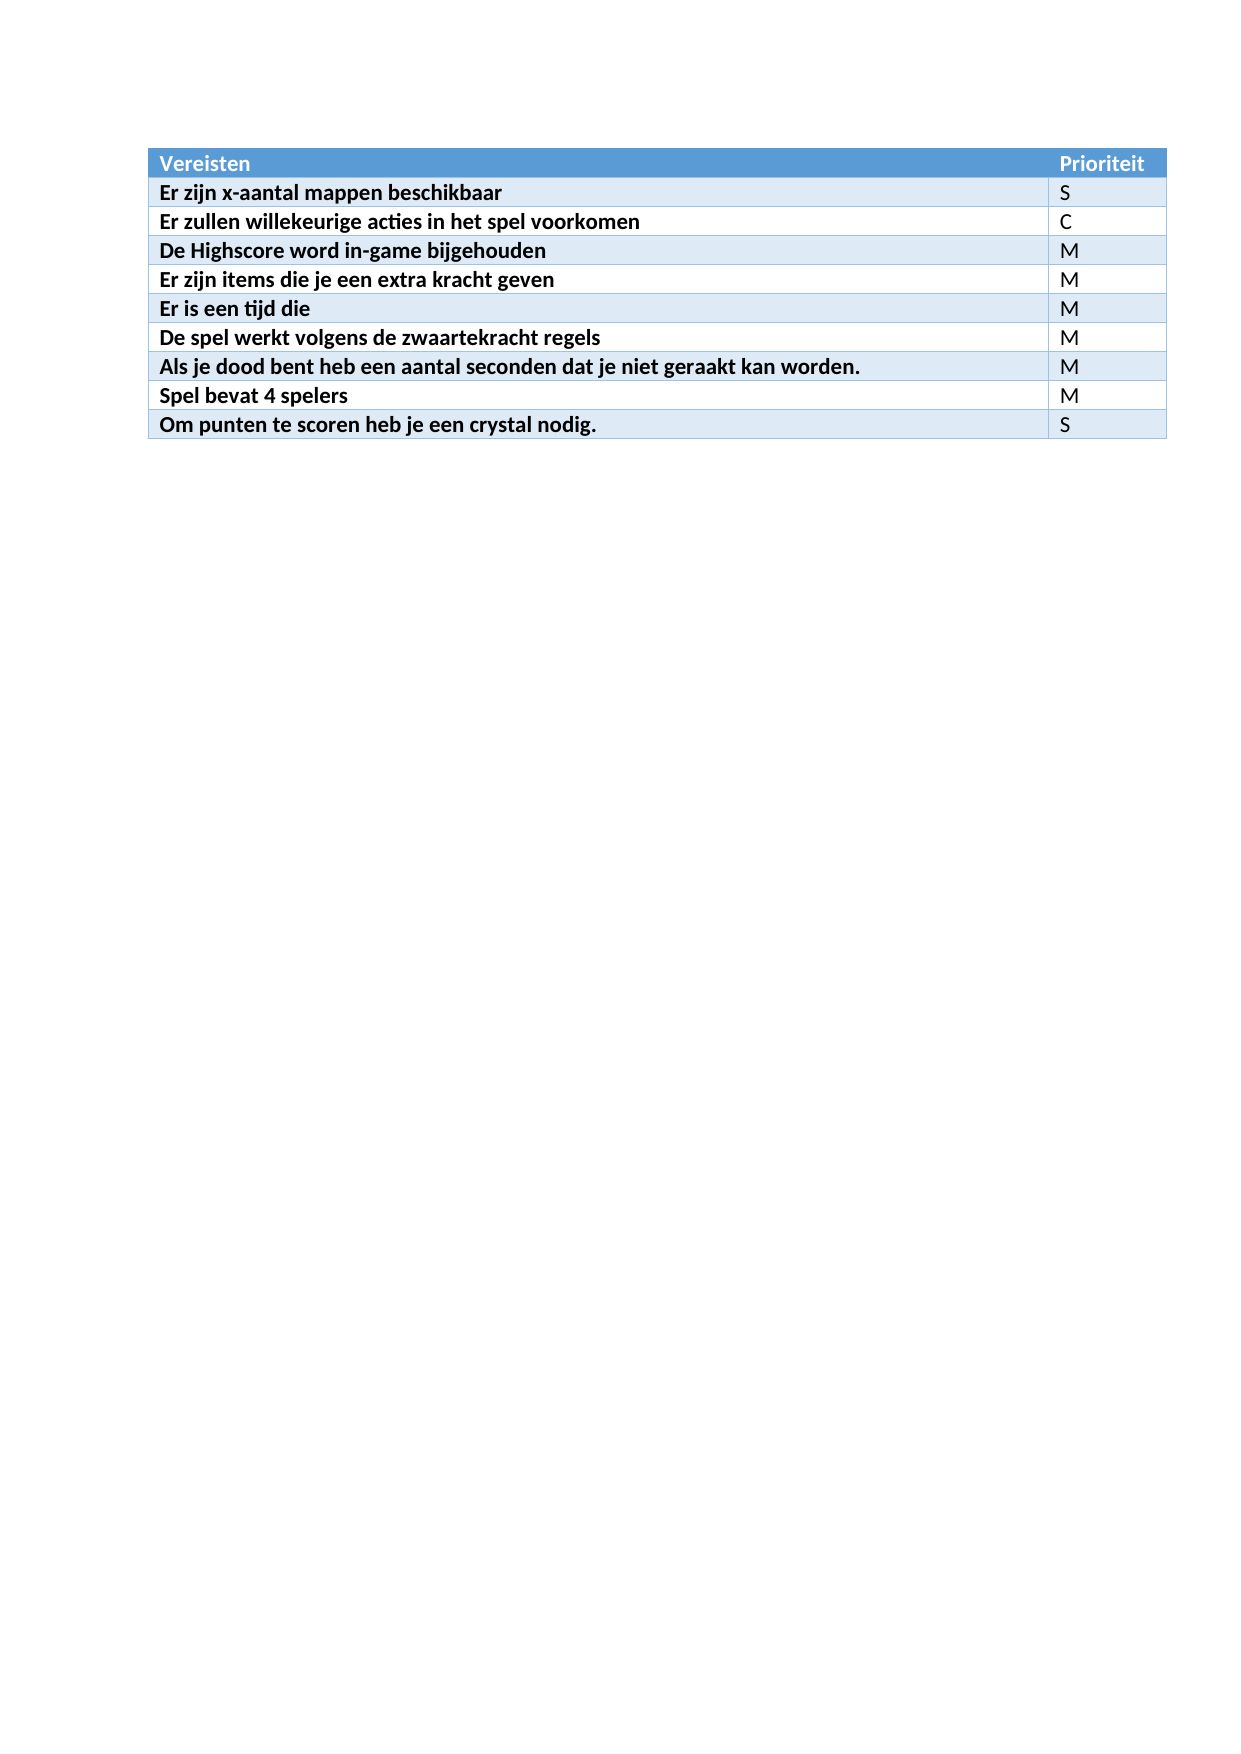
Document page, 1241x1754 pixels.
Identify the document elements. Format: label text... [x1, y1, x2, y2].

table_cell M [1049, 265, 1166, 293]
table_cell M [1049, 236, 1166, 264]
table_cell Er zijn x-aantal mappen beschikbaar [149, 178, 1048, 206]
table_cell De Highscore word in-game bijgehouden [149, 236, 1048, 264]
table_cell Als je dood bent heb een aantal seconden dat je niet geraakt kan worden. [149, 352, 1048, 380]
table_cell S [1049, 178, 1166, 206]
table_cell S [1049, 410, 1166, 438]
table_cell De spel werkt volgens de zwaartekracht regels [149, 323, 1048, 351]
table_cell M [1049, 294, 1166, 322]
table_cell Er zijn items die je een extra kracht geven [149, 265, 1048, 293]
table_cell C [1049, 207, 1166, 235]
table_cell M [1049, 381, 1166, 409]
table_cell Spel bevat 4 spelers [149, 381, 1048, 409]
table_cell Er is een tijd die [149, 294, 1048, 322]
table_cell Om punten te scoren heb je een crystal nodig. [149, 410, 1048, 438]
table_header Vereisten [149, 149, 1048, 177]
table_cell Er zullen willekeurige acties in het spel voorkomen [149, 207, 1048, 235]
table_header Prioriteit [1049, 149, 1166, 177]
table_cell M [1049, 323, 1166, 351]
table_cell M [1049, 352, 1166, 380]
